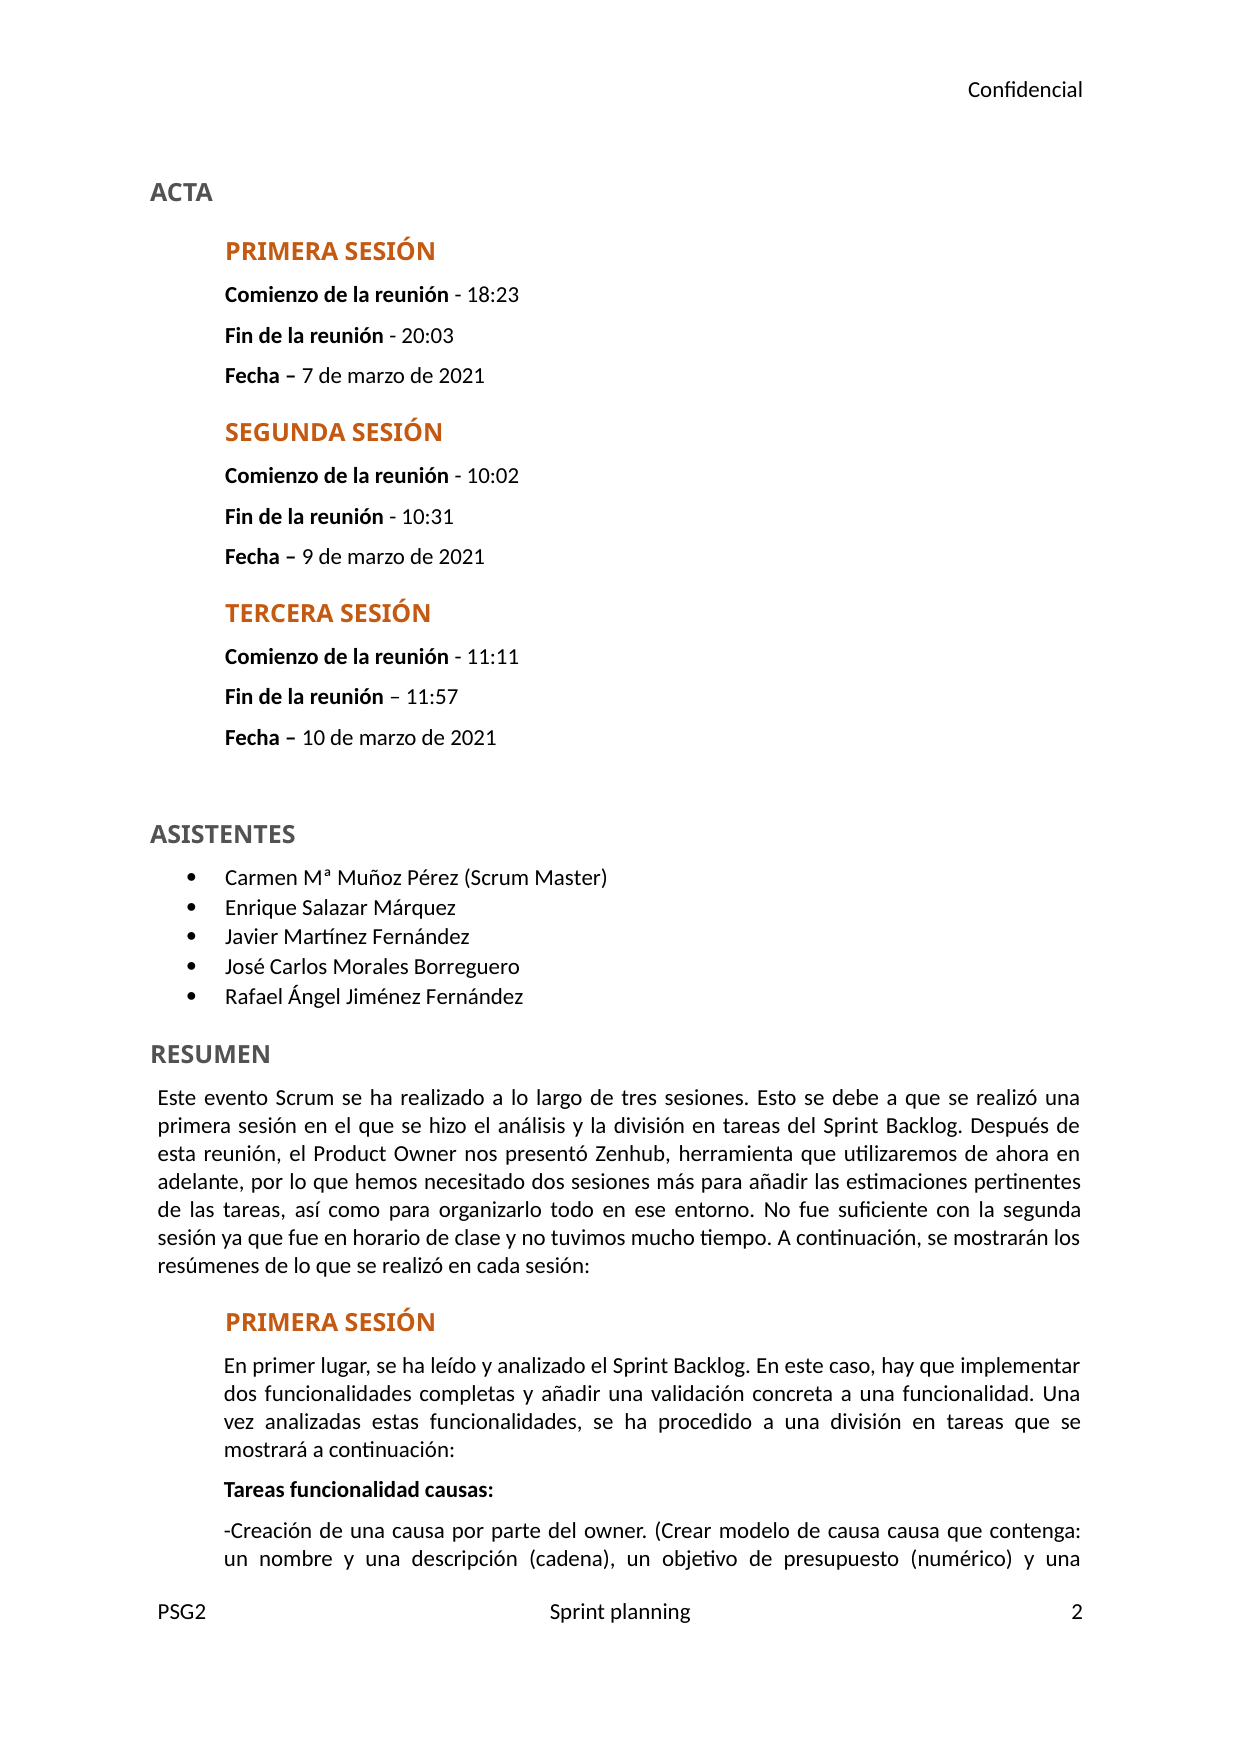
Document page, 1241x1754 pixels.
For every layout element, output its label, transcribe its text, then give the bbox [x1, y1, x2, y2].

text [224, 1516, 1083, 1572]
list José Carlos Morales Borreguero [187, 952, 1090, 980]
text Fecha – 7 de marzo de 2021 [225, 362, 1083, 390]
subtitle Tercera sesión [150, 595, 1083, 629]
list Javier Martínez Fernández [187, 922, 1090, 950]
text Fin de la reunión - 10:31 [225, 502, 1083, 530]
text En primer lugar, se ha leído y analizado el Sprint Backlog. En este caso, hay que implementar dos funcionalidades completas y añadir una validación concreta a una funcionalidad. Una vez analizadas estas funcionalidades, se ha procedido a una división en tareas que se mostrará a continuación: [224, 1351, 1083, 1463]
text Comienzo de la reunión - 10:02 [225, 461, 1083, 489]
subtitle Segunda sesión [150, 415, 1083, 449]
text Fin de la reunión – 11:57 [225, 682, 1083, 710]
subtitle Primera sesión [150, 1304, 1083, 1338]
subtitle Resumen [150, 1036, 1083, 1071]
list Enrique Salazar Márquez [187, 893, 1090, 921]
list Rafael Ángel Jiménez Fernández [187, 982, 1090, 1010]
text Comienzo de la reunión - 11:11 [225, 642, 1083, 670]
text Fecha – 9 de marzo de 2021 [225, 542, 1083, 570]
subtitle Primera sesión [150, 234, 1083, 268]
subtitle Asistentes [150, 816, 1083, 851]
list Carmen Mª Muñoz Pérez (Scrum Master) [187, 863, 1090, 891]
subtitle Acta [150, 175, 1083, 209]
text Fecha – 10 de marzo de 2021 [225, 723, 1083, 751]
text Fin de la reunión - 20:03 [225, 321, 1083, 349]
text Este evento Scrum se ha realizado a lo largo de tres sesiones. Esto se debe a que se realizó una primera sesión en el que se hizo el análisis y la división en tareas del Sprint Backlog. Después de esta reunión, el Product Owner nos presentó Zenhub, herramienta que utilizaremos de ahora en adelante, por lo que hemos necesitado dos sesiones más para añadir las estimaciones pertinentes de las tareas, así como para organizarlo todo en ese entorno. No fue suficiente con la segunda sesión ya que fue en horario de clase y no tuvimos mucho tiempo. A continuación, se mostrarán los resúmenes de lo que se realizó en cada sesión: [157, 1083, 1083, 1279]
text Tareas funcionalidad causas: [224, 1475, 1083, 1503]
text Comienzo de la reunión - 18:23 [225, 281, 1083, 309]
